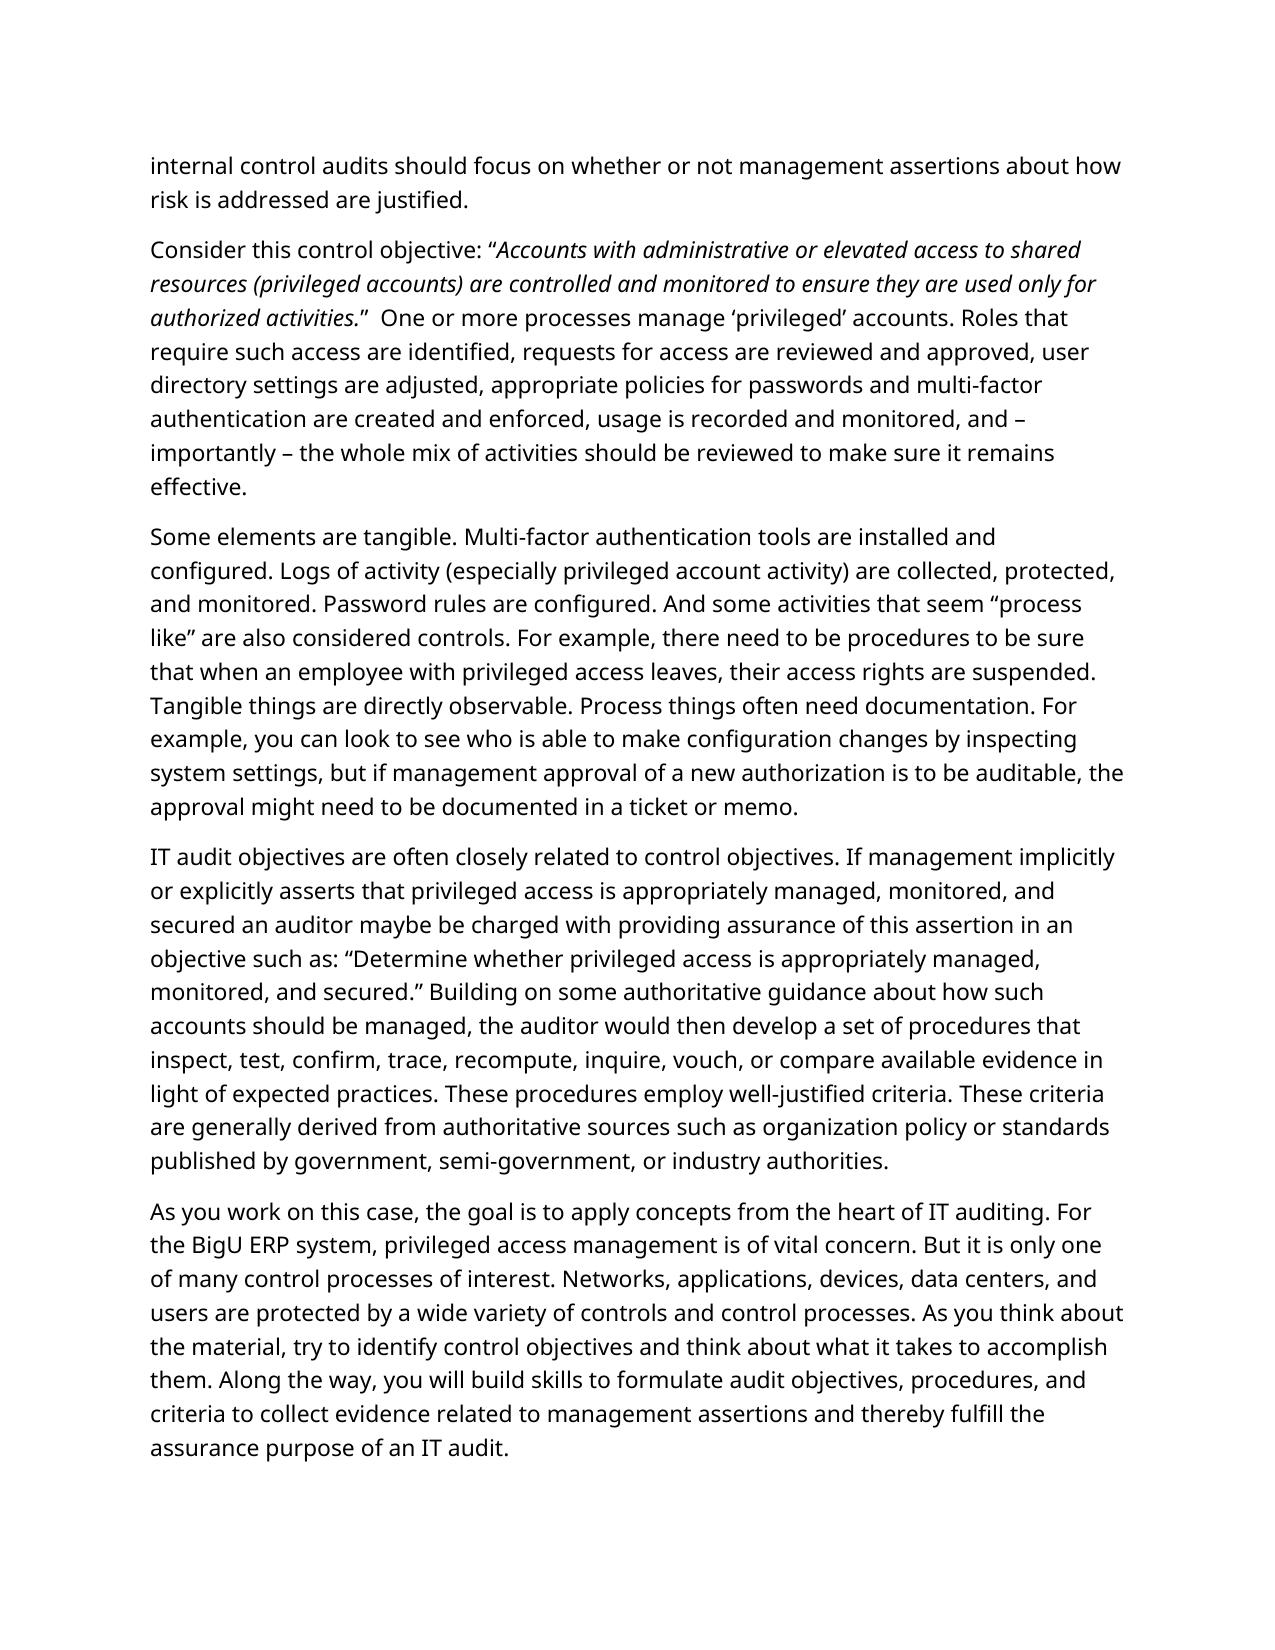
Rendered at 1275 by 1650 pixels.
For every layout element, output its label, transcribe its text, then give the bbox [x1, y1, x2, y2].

text Some elements are tangible. Multi-factor authentication tools are installed and configured. Logs of activity (especially privileged account activity) are collected, protected, and monitored. Password rules are configured. And some activities that seem “process like” are also considered controls. For example, there need to be procedures to be sure that when an employee with privileged access leaves, their access rights are suspended. Tangible things are directly observable. Process things often need documentation. For example, you can look to see who is able to make configuration changes by inspecting system settings, but if management approval of a new authorization is to be auditable, the approval might need to be documented in a ticket or memo. [150, 521, 1125, 822]
text Consider this control objective: “Accounts with administrative or elevated access to shared resources (privileged accounts) are controlled and monitored to ensure they are used only for authorized activities.” One or more processes manage ‘privileged’ accounts. Roles that require such access are identified, requests for access are reviewed and approved, user directory settings are adjusted, appropriate policies for passwords and multi-factor authentication are created and enforced, usage is recorded and monitored, and – importantly – the whole mix of activities should be reviewed to make sure it remains effective. [150, 234, 1125, 502]
text IT audit objectives are often closely related to control objectives. If management implicitly or explicitly asserts that privileged access is appropriately managed, monitored, and secured an auditor maybe be charged with providing assurance of this assertion in an objective such as: “Determine whether privileged access is appropriately managed, monitored, and secured.” Building on some authoritative guidance about how such accounts should be managed, the auditor would then develop a set of procedures that inspect, test, confirm, trace, recompute, inquire, vouch, or compare available evidence in light of expected practices. These procedures employ well-justified criteria. These criteria are generally derived from authoritative sources such as organization policy or standards published by government, semi-government, or industry authorities. [150, 841, 1125, 1176]
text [150, 150, 1125, 215]
text As you work on this case, the goal is to apply concepts from the heart of IT auditing. For the BigU ERP system, privileged access management is of vital concern. But it is only one of many control processes of interest. Networks, applications, devices, data centers, and users are protected by a wide variety of controls and control processes. As you think about the material, try to identify control objectives and think about what it takes to accomplish them. Along the way, you will build skills to formulate audit objectives, procedures, and criteria to collect evidence related to management assertions and thereby fulfill the assurance purpose of an IT audit. [150, 1195, 1125, 1463]
